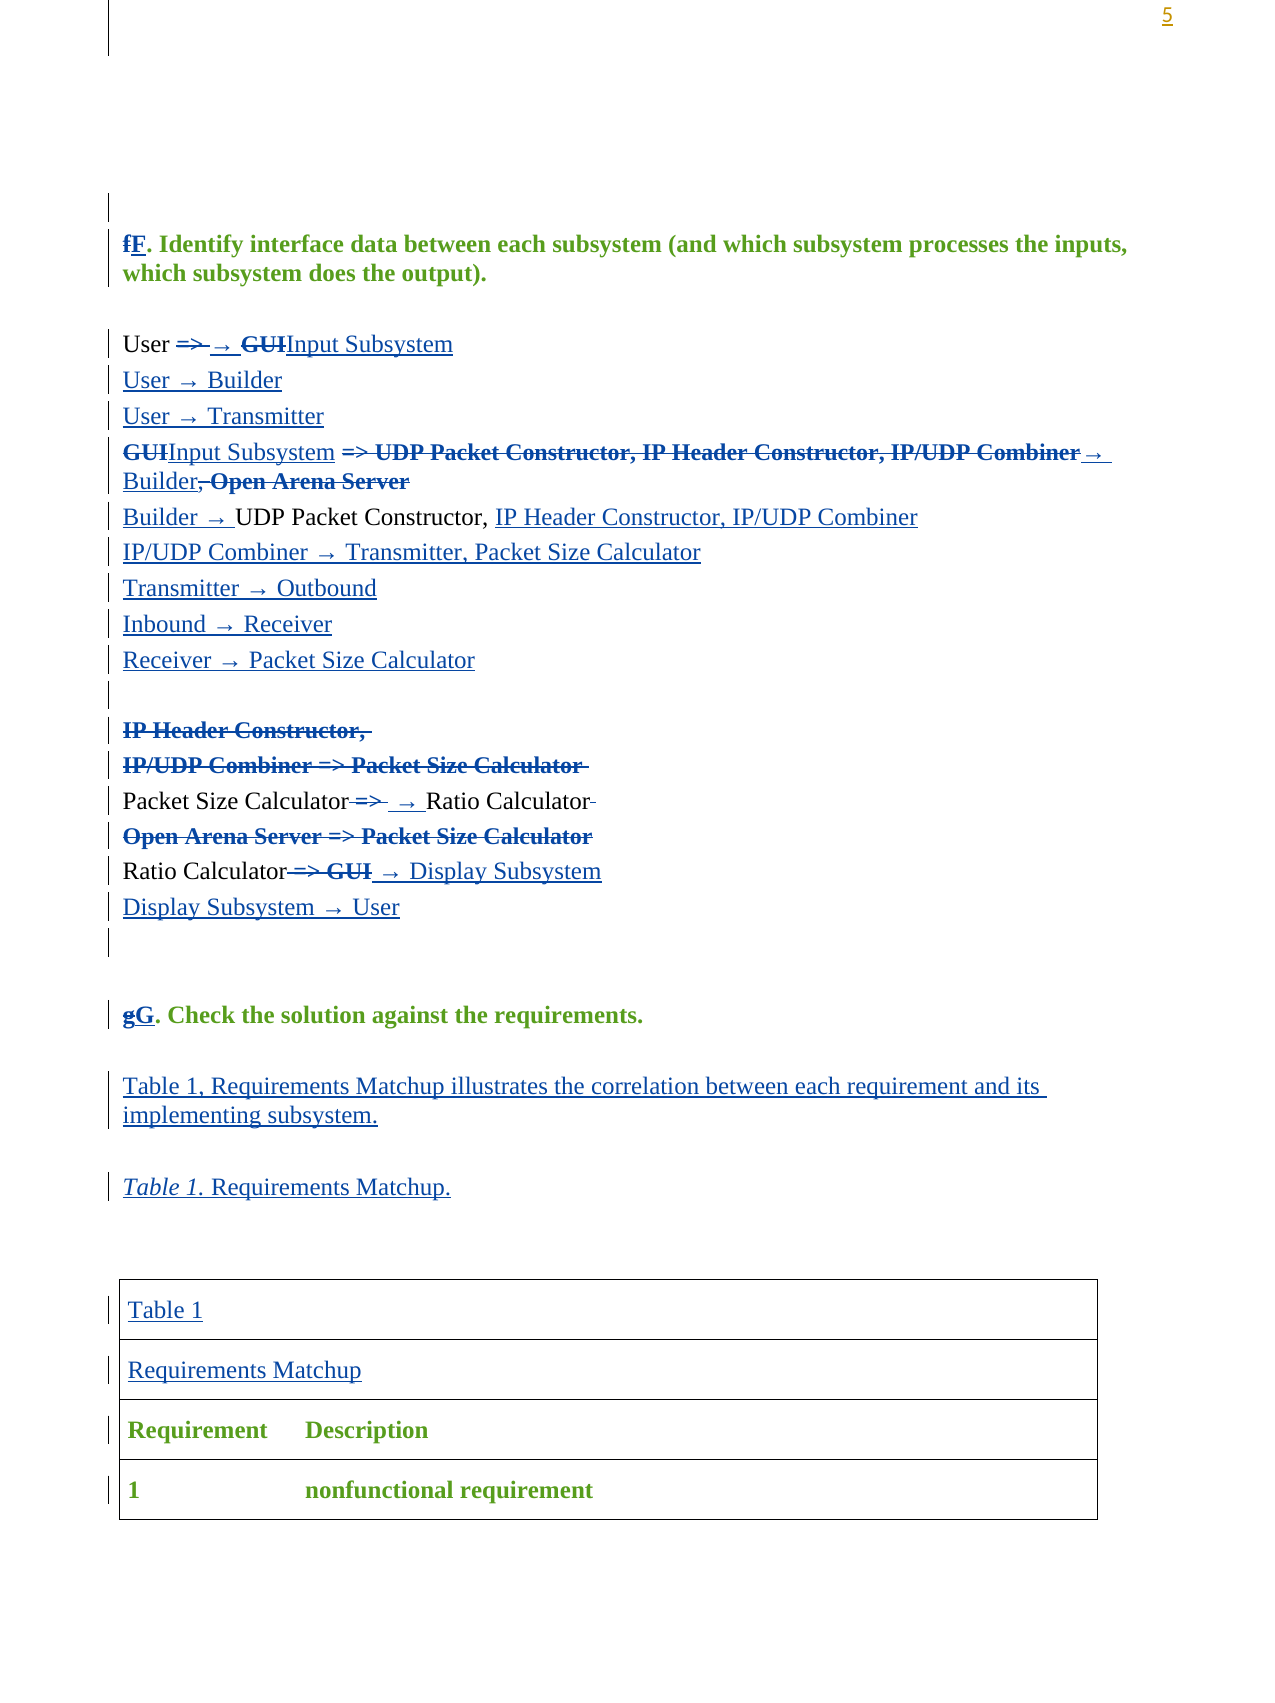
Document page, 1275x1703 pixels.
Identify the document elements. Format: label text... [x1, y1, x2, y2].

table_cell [298, 1460, 1097, 1519]
table_header [120, 1280, 1097, 1339]
table_cell Description [298, 1400, 1097, 1459]
text . Identify interface data between each subsystem (and which subsystem processes the inputs, which subsystem does the output). [122, 229, 1173, 287]
text UDP Packet Constructor, [122, 502, 1173, 530]
table_cell 1 [120, 1460, 297, 1519]
text . Check the solution against the requirements. [122, 1000, 1173, 1028]
text Packet Size CalculatorRatio Calculator [122, 786, 1173, 815]
table_cell [120, 1340, 1097, 1399]
text User [122, 329, 1173, 358]
text Ratio Calculator [122, 856, 1173, 885]
table_cell Requirement [120, 1400, 297, 1459]
